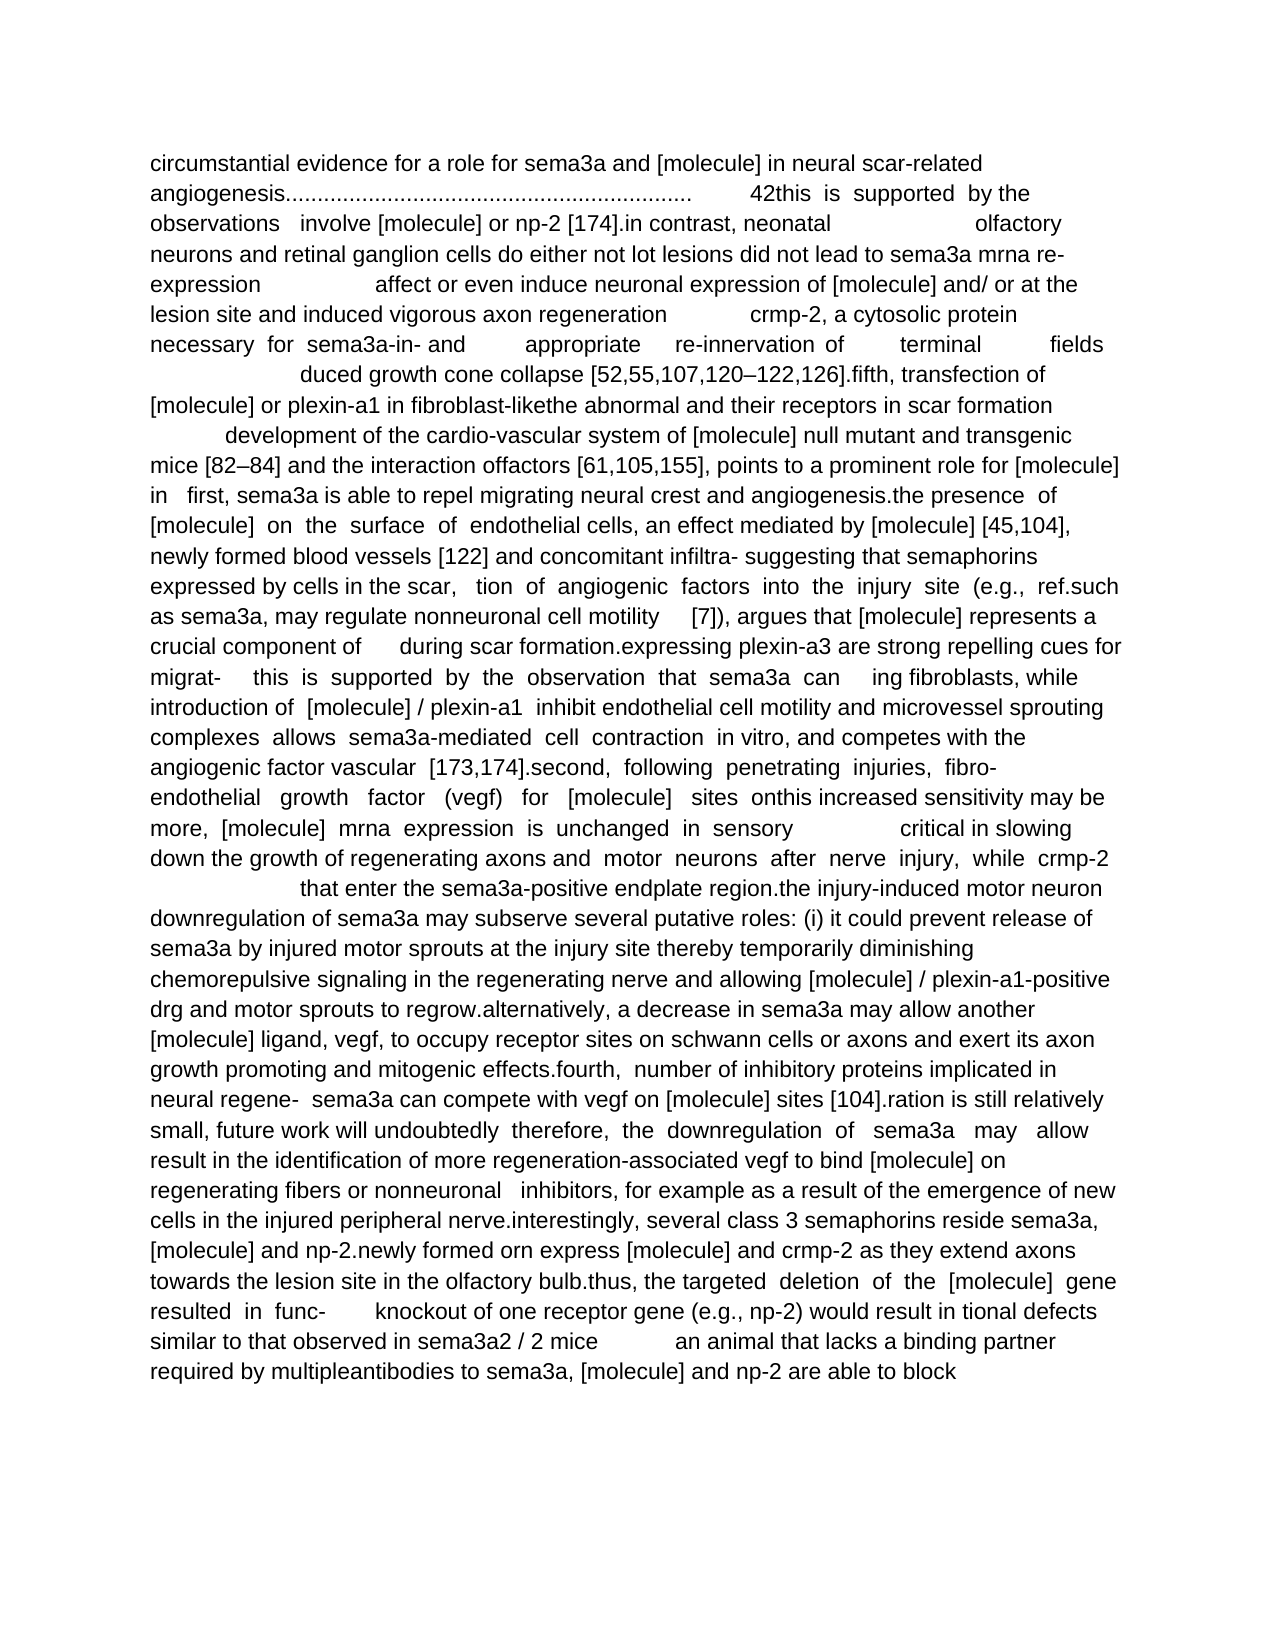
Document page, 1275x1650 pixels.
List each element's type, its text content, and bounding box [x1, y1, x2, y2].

text circumstantial evidence for a role for sema3a and [molecule] in neural scar-related angiogenesis................................................................ 42this is supported by the observations involve [molecule] or np-2 [174].in contrast, neonatal olfactory neurons and retinal ganglion cells do either not lot lesions did not lead to sema3a mrna re-expression affect or even induce neuronal expression of [molecule] and/ or at the lesion site and induced vigorous axon regeneration crmp-2, a cytosolic protein necessary for sema3a-in- and appropriate re-innervation of terminal fields duced growth cone collapse [52,55,107,120–122,126].fifth, transfection of [molecule] or plexin-a1 in fibroblast-likethe abnormal and their receptors in scar formation development of the cardio-vascular system of [molecule] null mutant and transgenic mice [82–84] and the interaction offactors [61,105,155], points to a prominent role for [molecule] in first, sema3a is able to repel migrating neural crest and angiogenesis.the presence of [molecule] on the surface of endothelial cells, an effect mediated by [molecule] [45,104], newly formed blood vessels [122] and concomitant infiltra- suggesting that semaphorins expressed by cells in the scar, tion of angiogenic factors into the injury site (e.g., ref.such as sema3a, may regulate nonneuronal cell motility [7]), argues that [molecule] represents a crucial component of during scar formation.expressing plexin-a3 are strong repelling cues for migrat- this is supported by the observation that sema3a can ing fibroblasts, while introduction of [molecule] / plexin-a1 inhibit endothelial cell motility and microvessel sprouting complexes allows sema3a-mediated cell contraction in vitro, and competes with the angiogenic factor vascular [173,174].second, following penetrating injuries, fibro- endothelial growth factor (vegf) for [molecule] sites onthis increased sensitivity may be more, [molecule] mrna expression is unchanged in sensory critical in slowing down the growth of regenerating axons and motor neurons after nerve injury, while crmp-2 that enter the sema3a-positive endplate region.the injury-induced motor neuron downregulation of sema3a may subserve several putative roles: (i) it could prevent release of sema3a by injured motor sprouts at the injury site thereby temporarily diminishing chemorepulsive signaling in the regenerating nerve and allowing [molecule] / plexin-a1-positive drg and motor sprouts to regrow.alternatively, a decrease in sema3a may allow another [molecule] ligand, vegf, to occupy receptor sites on schwann cells or axons and exert its axon growth promoting and mitogenic effects.fourth, number of inhibitory proteins implicated in neural regene- sema3a can compete with vegf on [molecule] sites [104].ration is still relatively small, future work will undoubtedly therefore, the downregulation of sema3a may allow result in the identification of more regeneration-associated vegf to bind [molecule] on regenerating fibers or nonneuronal inhibitors, for example as a result of the emergence of new cells in the injured peripheral nerve.interestingly, several class 3 semaphorins reside sema3a, [molecule] and np-2.newly formed orn express [molecule] and crmp-2 as they extend axons towards the lesion site in the olfactory bulb.thus, the targeted deletion of the [molecule] gene resulted in func- knockout of one receptor gene (e.g., np-2) would result in tional defects similar to that observed in sema3a2 / 2 mice an animal that lacks a binding partner required by multipleantibodies to sema3a, [molecule] and np-2 are able to block [150, 150, 1125, 1385]
